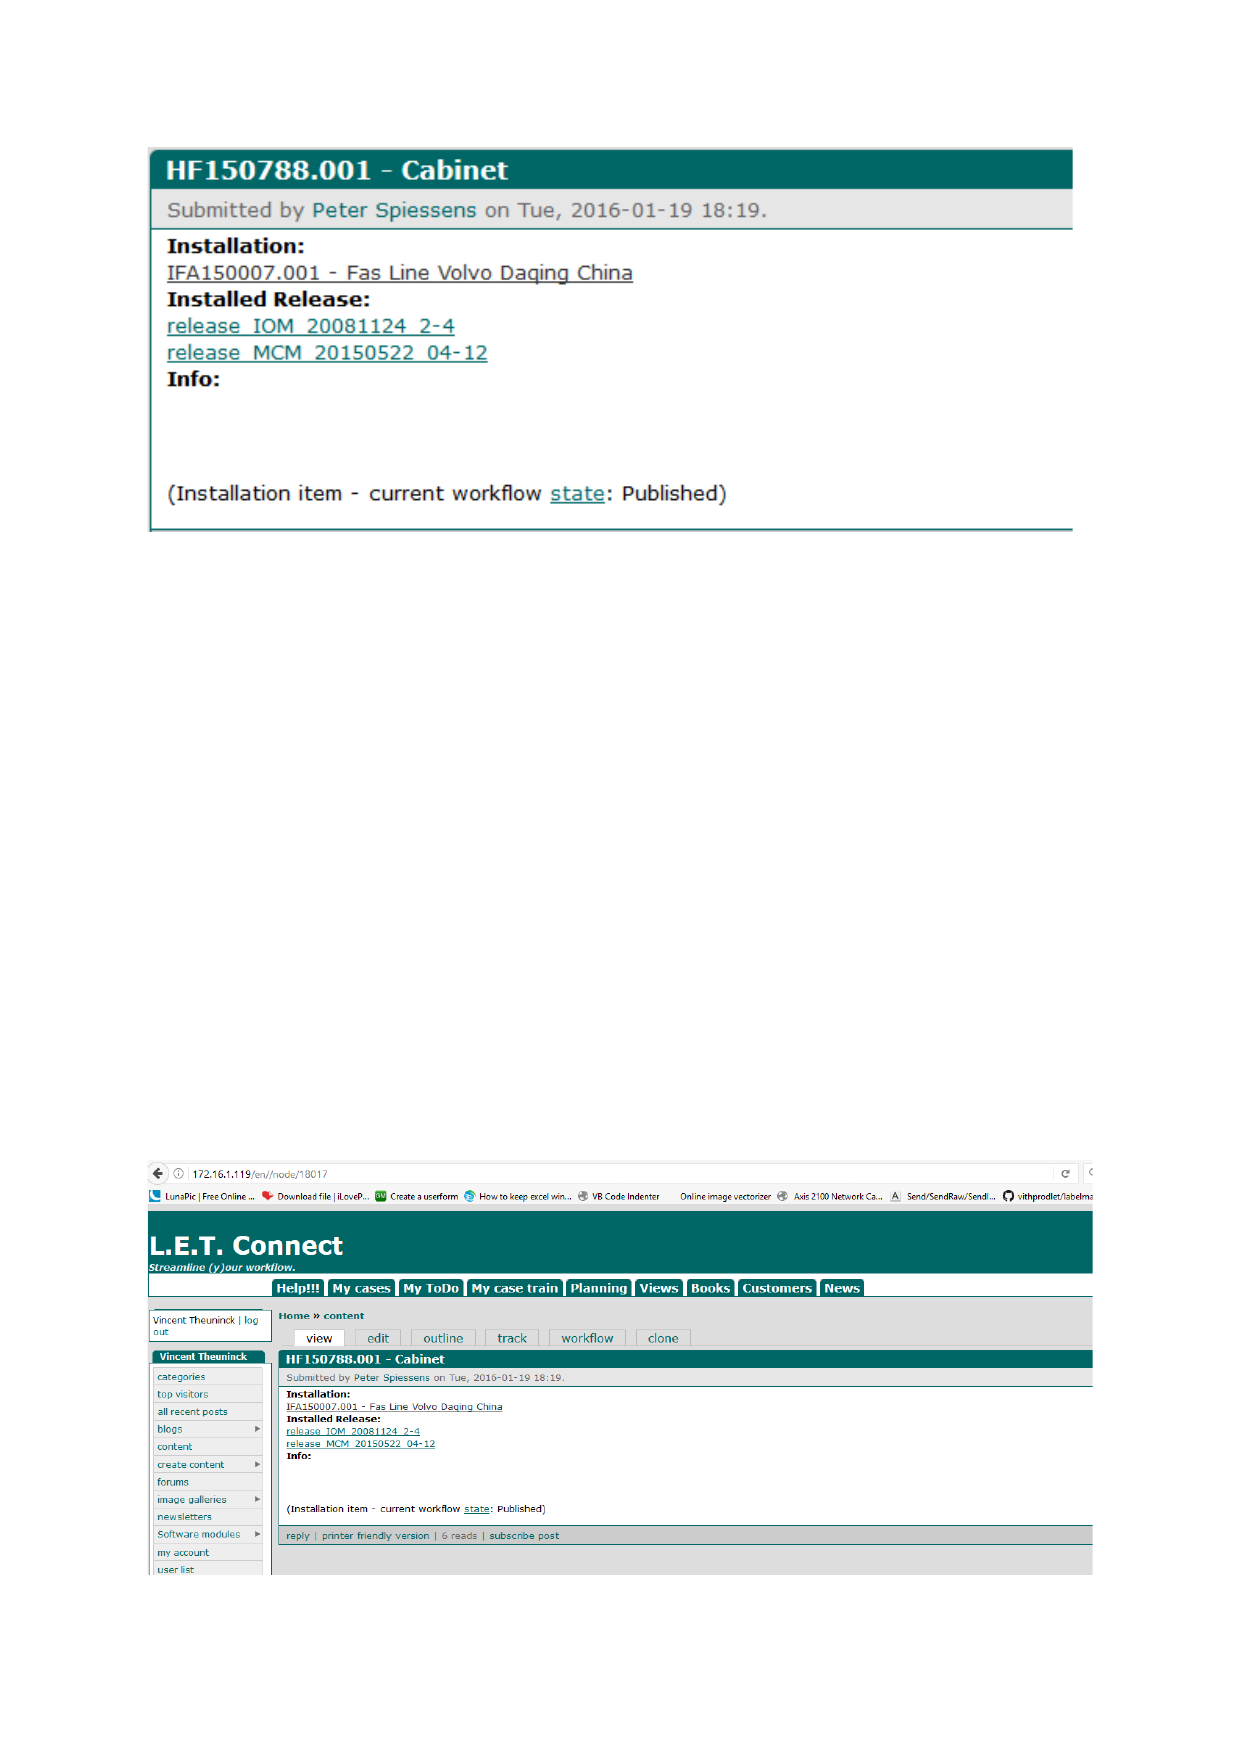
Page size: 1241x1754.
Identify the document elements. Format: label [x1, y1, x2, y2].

picture [147, 1160, 1093, 1575]
picture [147, 147, 1073, 532]
